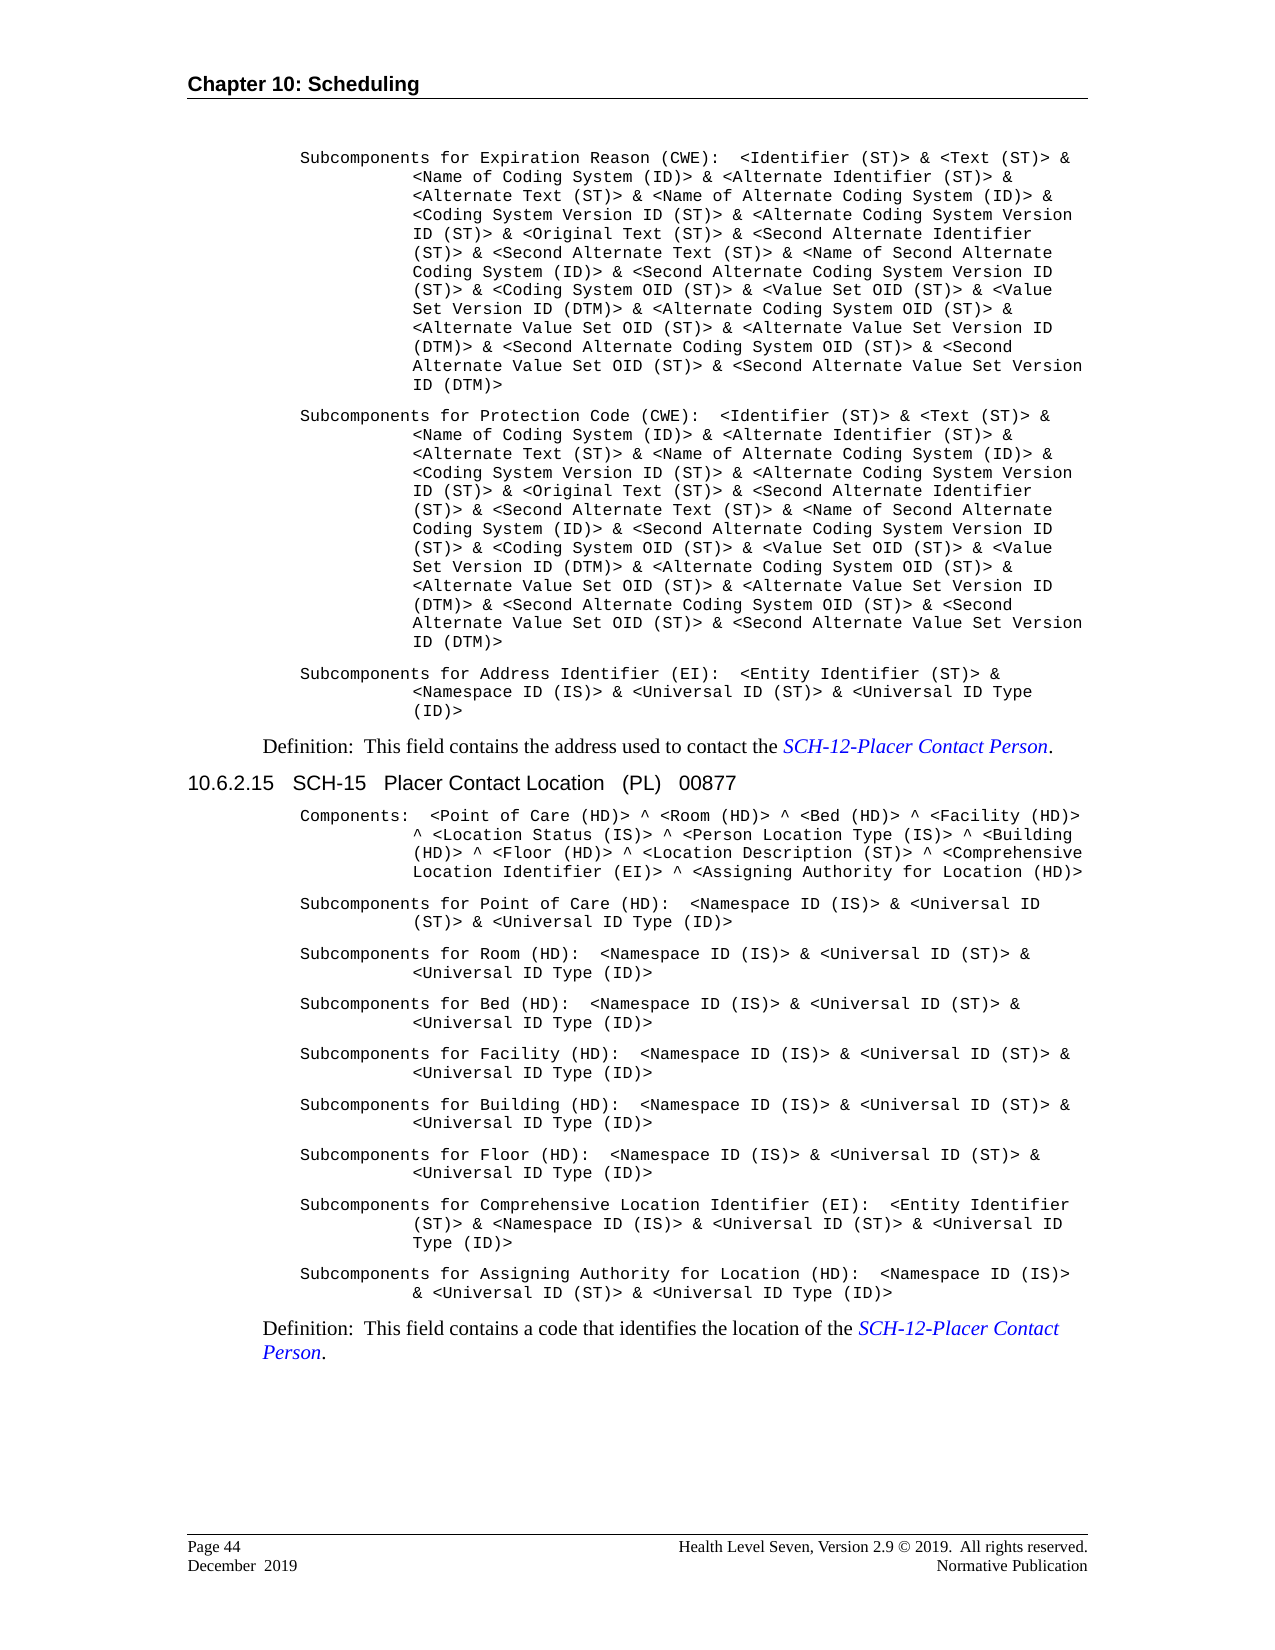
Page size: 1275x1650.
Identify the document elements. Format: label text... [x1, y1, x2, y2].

text Subcomponents for Expiration Reason (CWE): <Identifier (ST)> & <Text (ST)> & <Name of Coding System (ID)> & <Alternate Identifier (ST)> & <Alternate Text (ST)> & <Name of Alternate Coding System (ID)> & <Coding System Version ID (ST)> & <Alternate Coding System Version ID (ST)> & <Original Text (ST)> & <Second Alternate Identifier (ST)> & <Second Alternate Text (ST)> & <Name of Second Alternate Coding System (ID)> & <Second Alternate Coding System Version ID (ST)> & <Coding System OID (ST)> & <Value Set OID (ST)> & <Value Set Version ID (DTM)> & <Alternate Coding System OID (ST)> & <Alternate Value Set OID (ST)> & <Alternate Value Set Version ID (DTM)> & <Second Alternate Coding System OID (ST)> & <Second Alternate Value Set OID (ST)> & <Second Alternate Value Set Version ID (DTM)> [300, 150, 1088, 395]
text Subcomponents for Building (HD): <Namespace ID (IS)> & <Universal ID (ST)> & <Universal ID Type (ID)> [300, 1096, 1088, 1134]
text Subcomponents for Room (HD): <Namespace ID (IS)> & <Universal ID (ST)> & <Universal ID Type (ID)> [300, 945, 1088, 983]
text Components: <Point of Care (HD)> ^ <Room (HD)> ^ <Bed (HD)> ^ <Facility (HD)> ^ <Location Status (IS)> ^ <Person Location Type (IS)> ^ <Building (HD)> ^ <Floor (HD)> ^ <Location Description (ST)> ^ <Comprehensive Location Identifier (EI)> ^ <Assigning Authority for Location (HD)> [300, 807, 1088, 883]
text Subcomponents for Comprehensive Location Identifier (EI): <Entity Identifier (ST)> & <Namespace ID (IS)> & <Universal ID (ST)> & <Universal ID Type (ID)> [300, 1196, 1088, 1253]
subtitle SCH-15 Placer Contact Location (PL) 00877 [187, 771, 1088, 795]
text Subcomponents for Bed (HD): <Namespace ID (IS)> & <Universal ID (ST)> & <Universal ID Type (ID)> [300, 996, 1088, 1033]
text Subcomponents for Assigning Authority for Location (HD): <Namespace ID (IS)> & <Universal ID (ST)> & <Universal ID Type (ID)> [300, 1266, 1088, 1303]
text Definition: This field contains a code that identifies the location of the SCH-12-Placer Contact Person. [262, 1316, 1088, 1364]
text Subcomponents for Floor (HD): <Namespace ID (IS)> & <Universal ID (ST)> & <Universal ID Type (ID)> [300, 1146, 1088, 1184]
text Subcomponents for Facility (HD): <Namespace ID (IS)> & <Universal ID (ST)> & <Universal ID Type (ID)> [300, 1046, 1088, 1083]
text Subcomponents for Protection Code (CWE): <Identifier (ST)> & <Text (ST)> & <Name of Coding System (ID)> & <Alternate Identifier (ST)> & <Alternate Text (ST)> & <Name of Alternate Coding System (ID)> & <Coding System Version ID (ST)> & <Alternate Coding System Version ID (ST)> & <Original Text (ST)> & <Second Alternate Identifier (ST)> & <Second Alternate Text (ST)> & <Name of Second Alternate Coding System (ID)> & <Second Alternate Coding System Version ID (ST)> & <Coding System OID (ST)> & <Value Set OID (ST)> & <Value Set Version ID (DTM)> & <Alternate Coding System OID (ST)> & <Alternate Value Set OID (ST)> & <Alternate Value Set Version ID (DTM)> & <Second Alternate Coding System OID (ST)> & <Second Alternate Value Set OID (ST)> & <Second Alternate Value Set Version ID (DTM)> [300, 408, 1088, 653]
text Subcomponents for Address Identifier (EI): <Entity Identifier (ST)> & <Namespace ID (IS)> & <Universal ID (ST)> & <Universal ID Type (ID)> [300, 665, 1088, 722]
text Definition: This field contains the address used to contact the SCH-12-Placer Contact Person. [262, 734, 1088, 758]
text Subcomponents for Point of Care (HD): <Namespace ID (IS)> & <Universal ID (ST)> & <Universal ID Type (ID)> [300, 895, 1088, 933]
